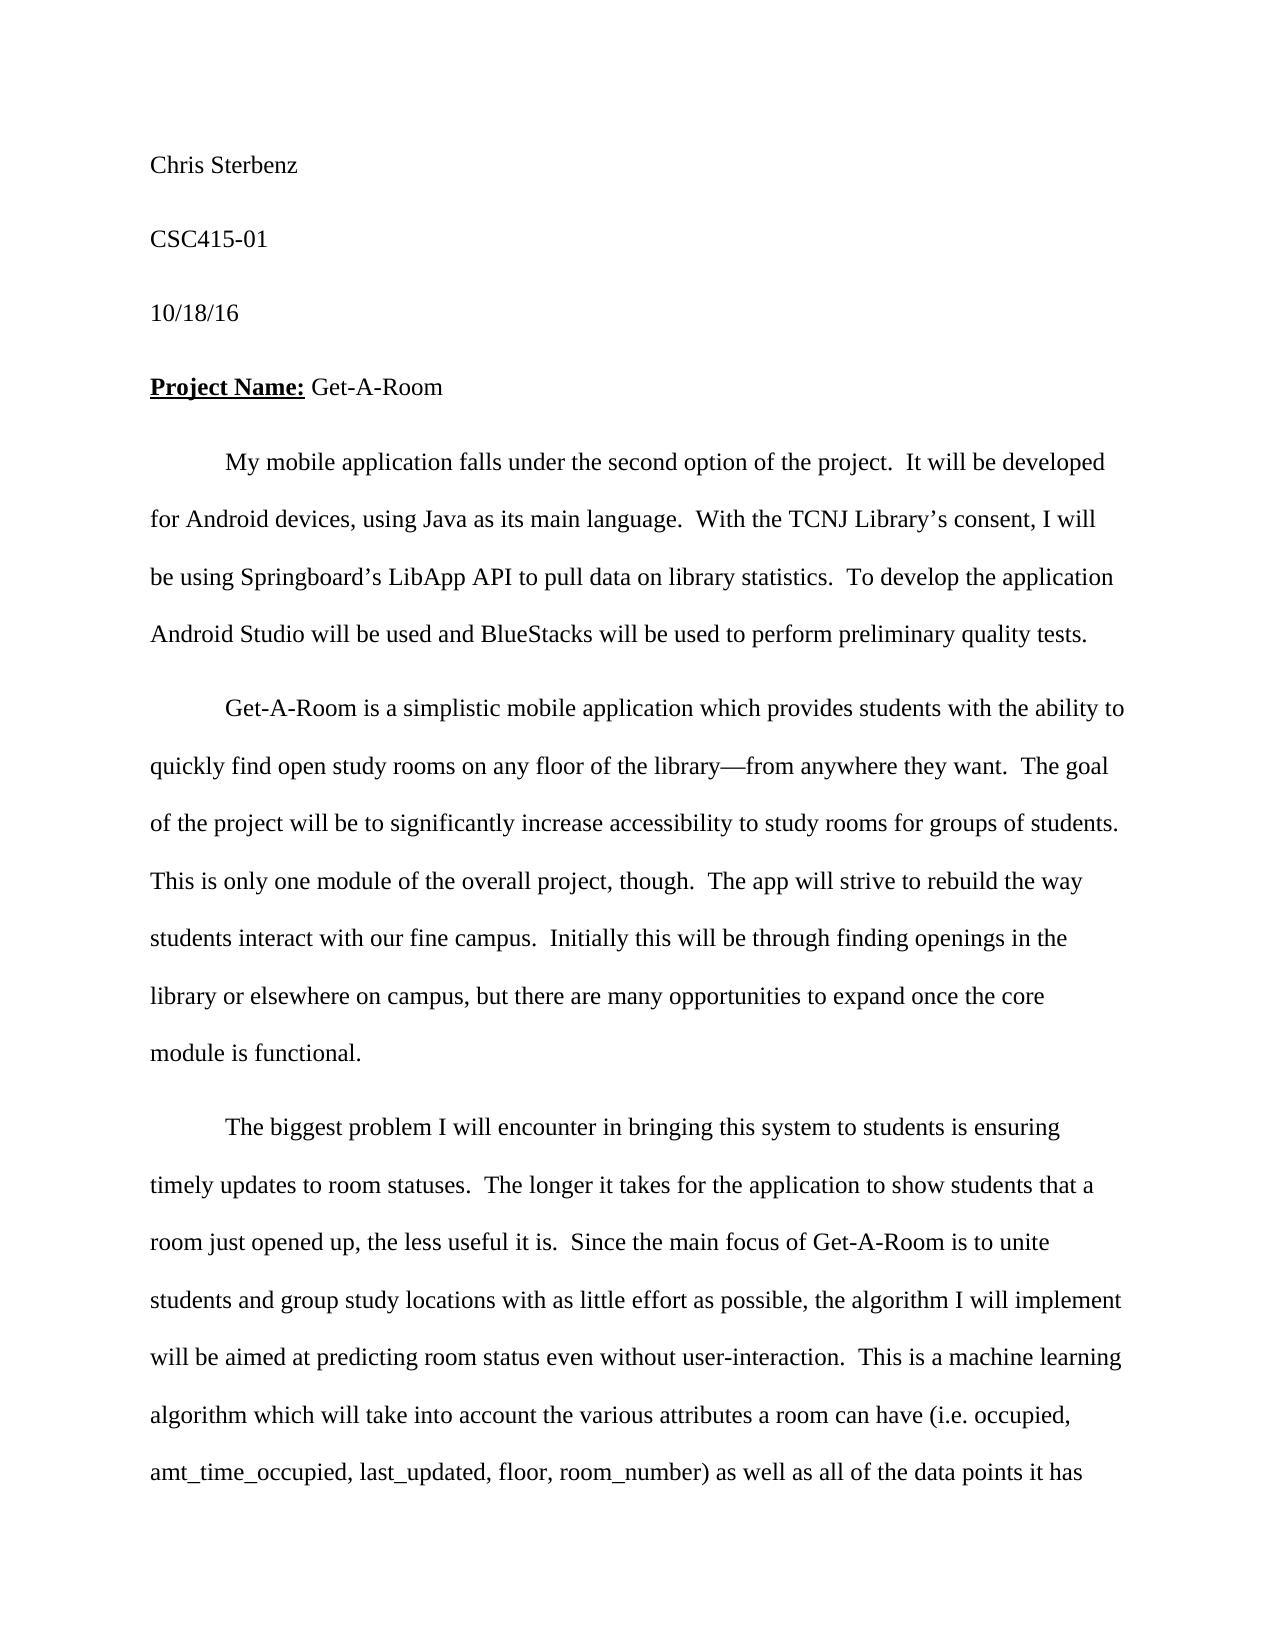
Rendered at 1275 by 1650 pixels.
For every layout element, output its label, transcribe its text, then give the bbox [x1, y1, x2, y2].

text Get-A-Room is a simplistic mobile application which provides students with the ability to quickly find open study rooms on any floor of the library—from anywhere they want. The goal of the project will be to significantly increase accessibility to study rooms for groups of students. This is only one module of the overall project, though. The app will strive to rebuild the way students interact with our fine campus. Initially this will be through finding openings in the library or elsewhere on campus, but there are many opportunities to expand once the core module is functional. [150, 693, 1125, 1067]
text Chris Sterbenz [150, 150, 1125, 179]
text My mobile application falls under the second option of the project. It will be developed for Android devices, using Java as its main language. With the TCNJ Library’s consent, I will be using Springboard’s LibApp API to pull data on library statistics. To develop the application Android Studio will be used and BlueStacks will be used to perform preliminary quality tests. [150, 447, 1125, 648]
text Project Name: Get-A-Room [150, 372, 1125, 401]
text 10/18/16 [150, 298, 1125, 327]
text CSC415-01 [150, 224, 1125, 253]
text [150, 1112, 1125, 1486]
